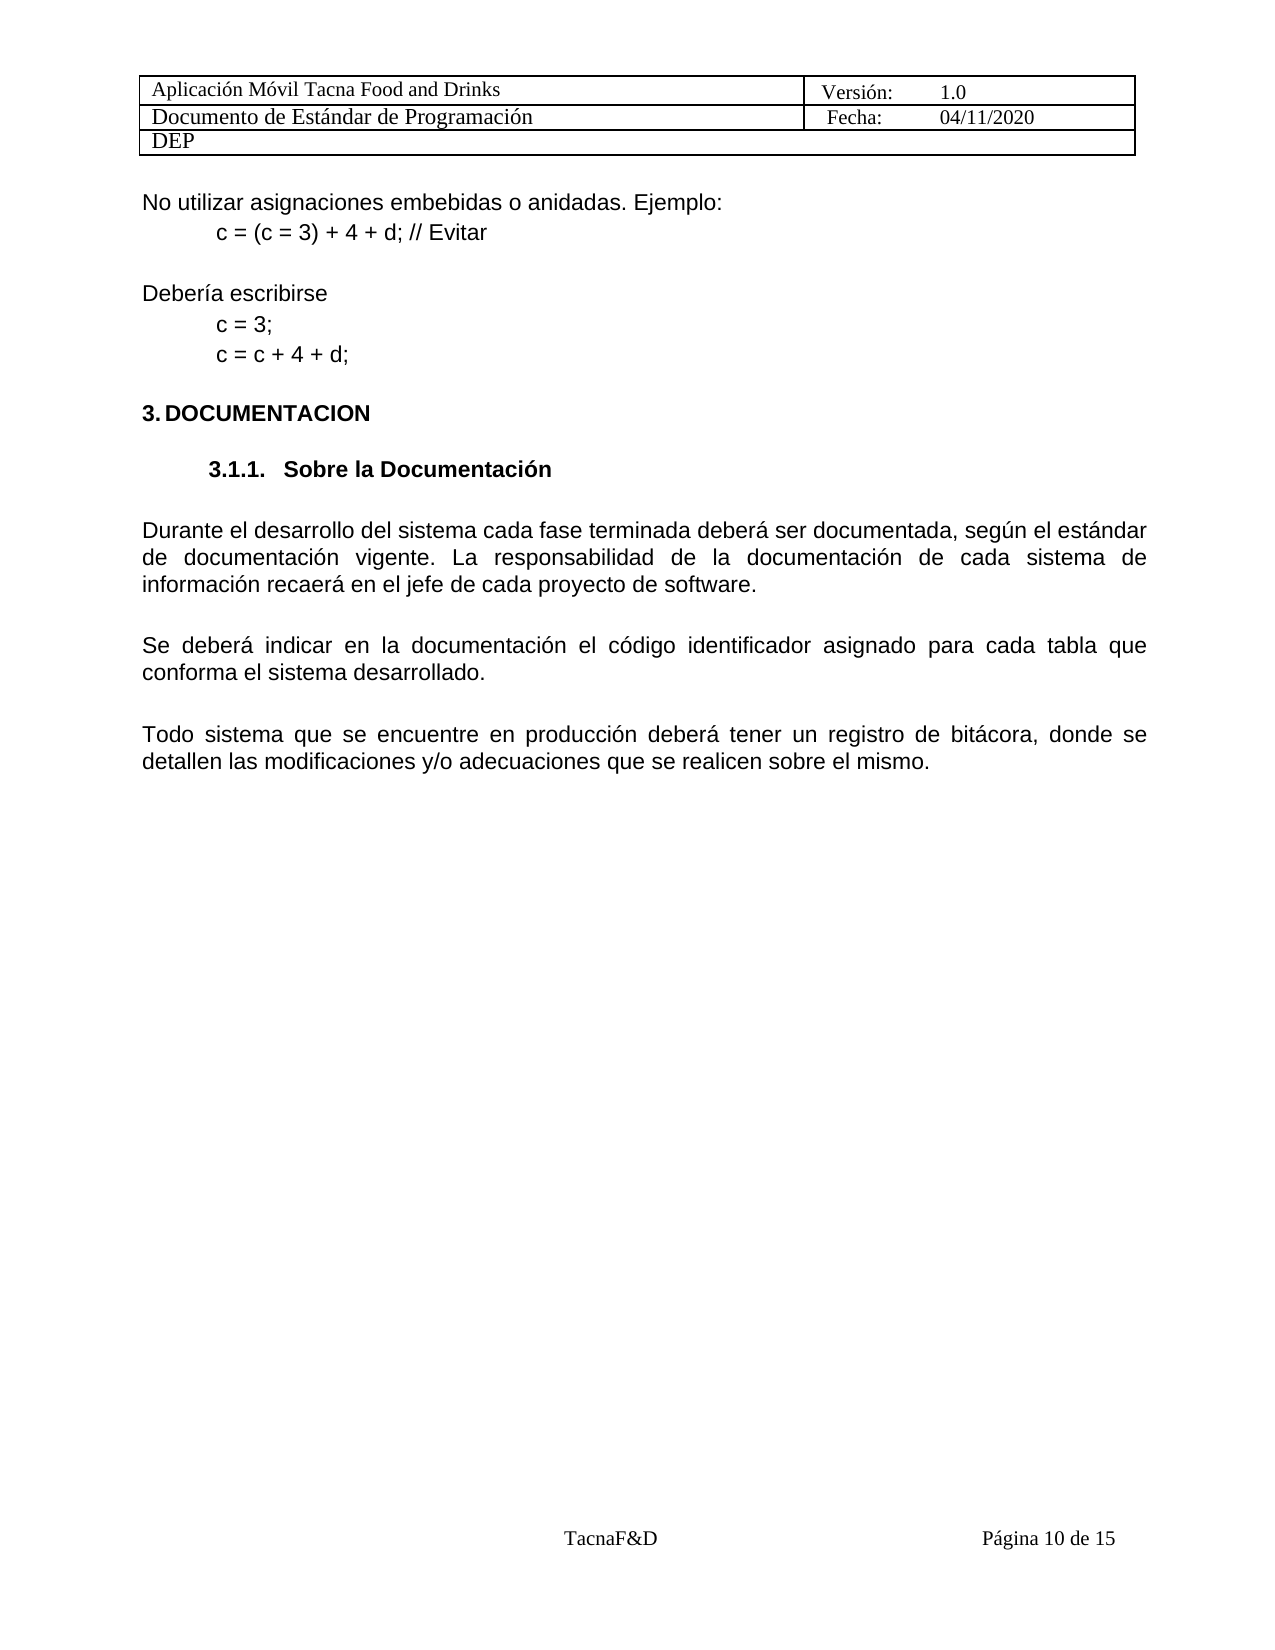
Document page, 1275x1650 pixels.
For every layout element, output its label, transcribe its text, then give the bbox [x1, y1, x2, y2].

list DOCUMENTACION [142, 400, 1148, 426]
list Sobre la Documentación [208, 456, 1148, 483]
text Todo sistema que se encuentre en producción deberá tener un registro de bitácora, donde se detallen las modificaciones y/o adecuaciones que se realicen sobre el mismo. [142, 721, 1148, 774]
text c = (c = 3) + 4 + d; // Evitar [164, 219, 1148, 246]
text c = c + 4 + d; [164, 341, 1148, 368]
text Durante el desarrollo del sistema cada fase terminada deberá ser documentada, según el estándar de documentación vigente. La responsabilidad de la documentación de cada sistema de información recaerá en el jefe de cada proyecto de software. [142, 517, 1148, 597]
text No utilizar asignaciones embebidas o anidadas. Ejemplo: [142, 189, 1148, 215]
text Debería escribirse [142, 280, 1148, 307]
text c = 3; [164, 311, 1148, 337]
text Se deberá indicar en la documentación el código identificador asignado para cada tabla que conforma el sistema desarrollado. [142, 632, 1148, 686]
